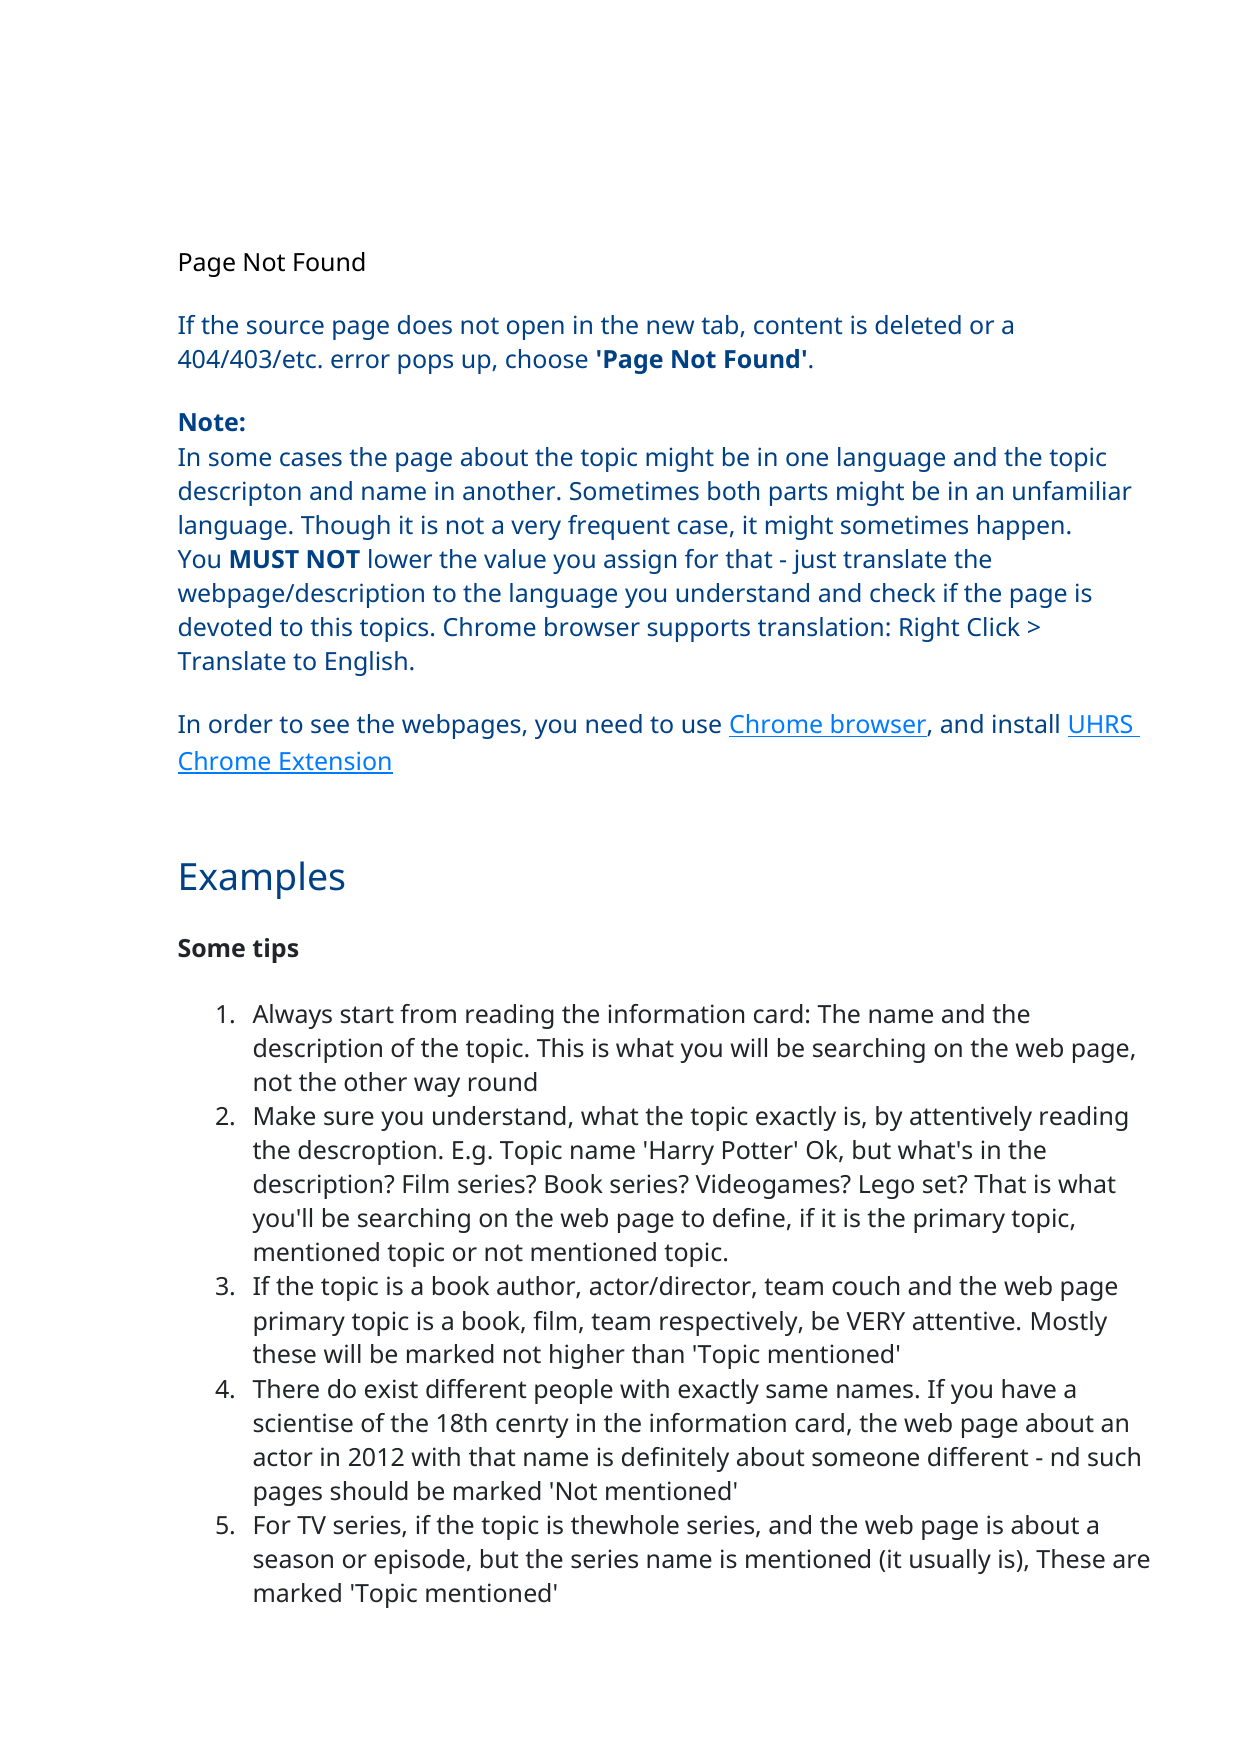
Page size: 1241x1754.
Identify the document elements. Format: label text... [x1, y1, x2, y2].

text If the source page does not open in the new tab, content is deleted or a 404/403/etc. error pops up, choose 'Page Not Found'. [177, 308, 1152, 376]
text In order to see the webpages, you need to use Chrome browser, and install UHRS Chrome Extension [177, 707, 1152, 778]
text Note: In some cases the page about the topic might be in one language and the topic descripton and name in another. Sometimes both parts might be in an unfamiliar language. Though it is not a very frequent case, it might sometimes happen. You MUST NOT lower the value you assign for that - just translate the webpage/description to the language you understand and check if the page is devoted to this topics. Chrome browser supports translation: Right Click > Translate to English. [177, 405, 1152, 678]
text Examples [177, 850, 1152, 901]
list There do exist different people with exactly same names. If you have a scientise of the 18th cenrty in the information card, the web page about an actor in 2012 with that name is definitely about someone different - nd such pages should be marked 'Not mentioned' [215, 1371, 1152, 1507]
list Make sure you understand, what the topic exactly is, by attentively reading the descroption. E.g. Topic name 'Harry Potter' Ok, but what's in the description? Film series? Book series? Videogames? Lego set? That is what you'll be searching on the web page to define, if it is the primary topic, mentioned topic or not mentioned topic. [215, 1099, 1152, 1269]
text Page Not Found [177, 244, 1152, 279]
text Some tips [177, 931, 1152, 965]
list For TV series, if the topic is thewhole series, and the web page is about a season or episode, but the series name is mentioned (it usually is), These are marked 'Topic mentioned' [215, 1507, 1152, 1610]
list If the topic is a book author, actor/director, team couch and the web page primary topic is a book, film, team respectively, be VERY attentive. Mostly these will be marked not higher than 'Topic mentioned' [215, 1269, 1152, 1371]
list Always start from reading the information card: The name and the description of the topic. This is what you will be searching on the web page, not the other way round [215, 997, 1152, 1099]
